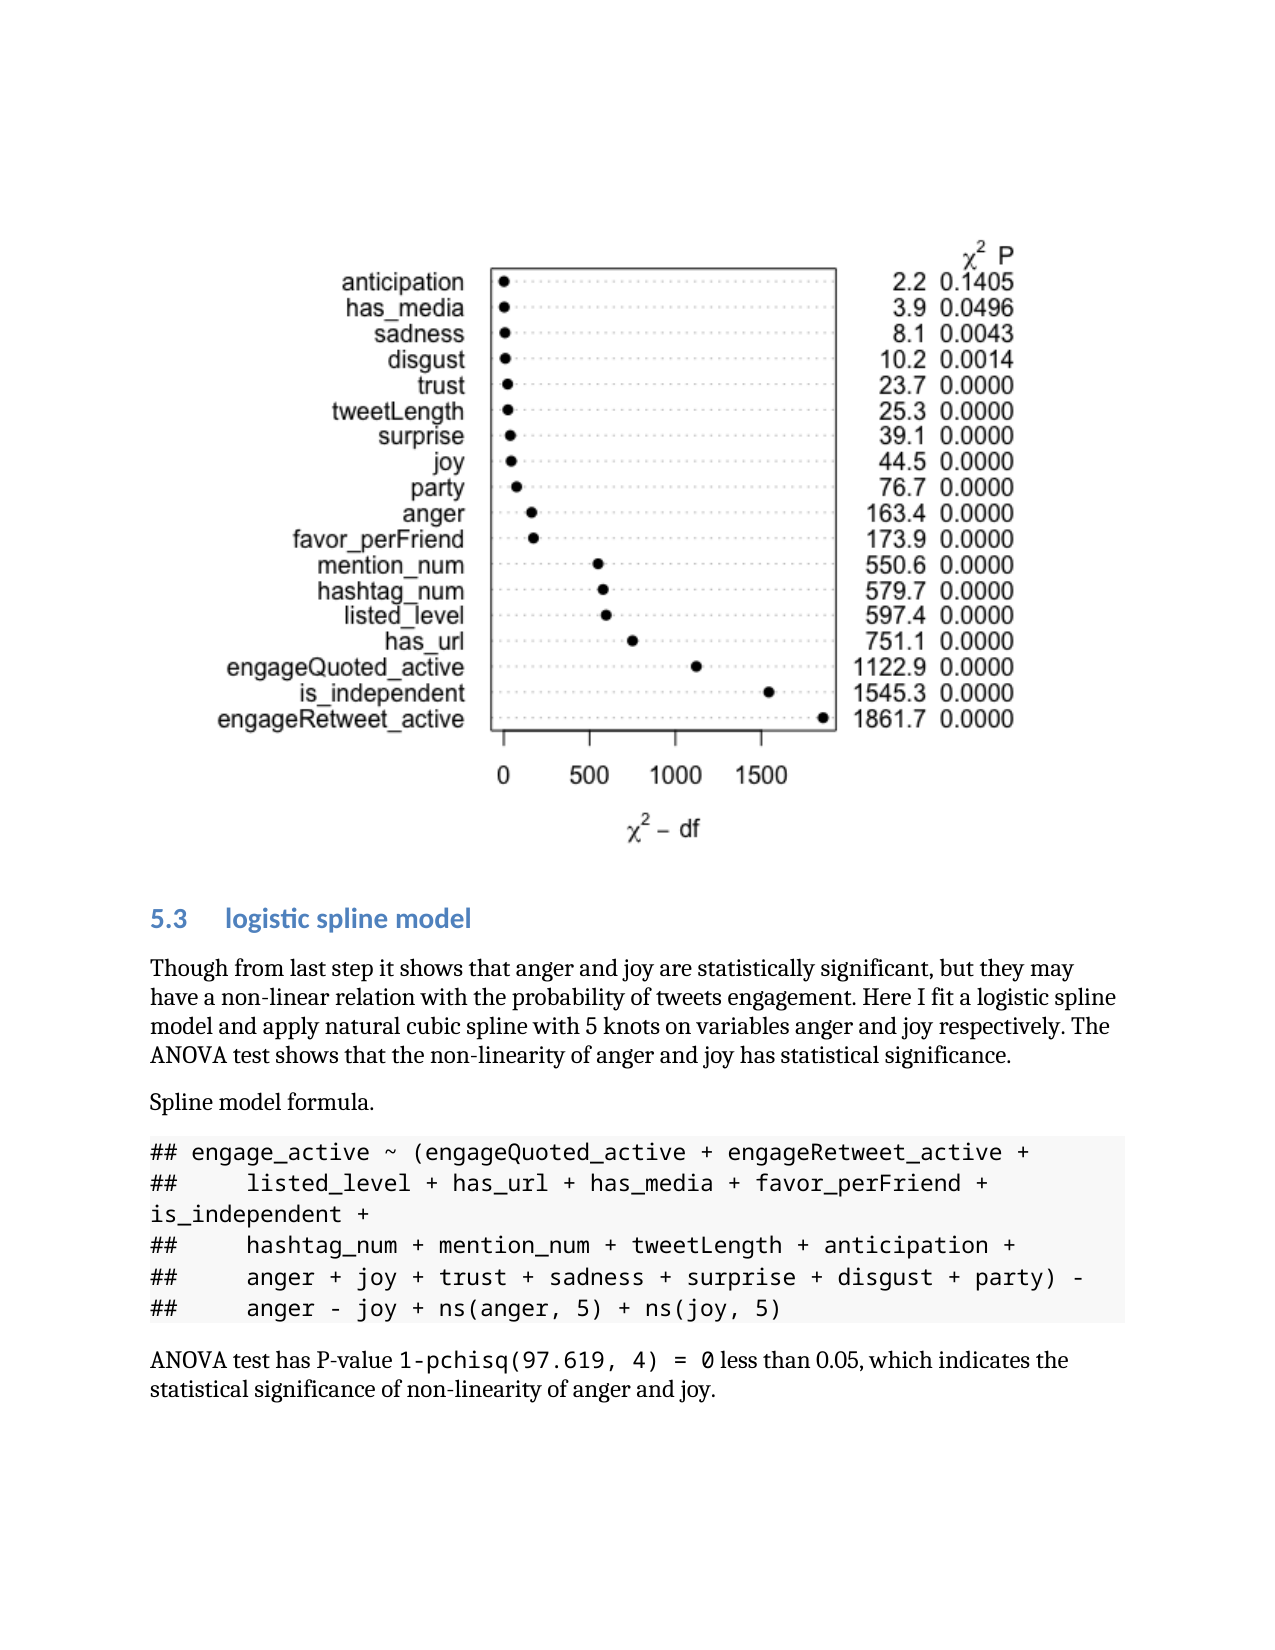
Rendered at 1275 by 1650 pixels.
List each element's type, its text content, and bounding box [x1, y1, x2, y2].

text ANOVA test has P-value 1-pchisq(97.619, 4) = 0 less than 0.05, which indicates the statistical significance of non-linearity of anger and joy. [150, 1344, 1125, 1404]
text Though from last step it shows that anger and joy are statistically significant, but they may have a non-linear relation with the probability of tweets engagement. Here I fit a logistic spline model and apply natural cubic spline with 5 knots on variables anger and joy respectively. The ANOVA test shows that the non-linearity of anger and joy has statistical significance. [150, 954, 1125, 1069]
subtitle 5.3 logistic spline model [150, 900, 1125, 936]
text Spline model formula. [150, 1088, 1125, 1117]
text ## engage_active ~ (engageQuoted_active + engageRetweet_active + ## listed_level + has_url + has_media + favor_perFriend + is_independent + ## hashtag_num + mention_num + tweetLength + anticipation + ## anger + joy + trust + sadness + surprise + disgust + party) - ## anger - joy + ns(anger, 5) + ns(joy, 5) [150, 1136, 1125, 1323]
picture [168, 150, 1044, 880]
